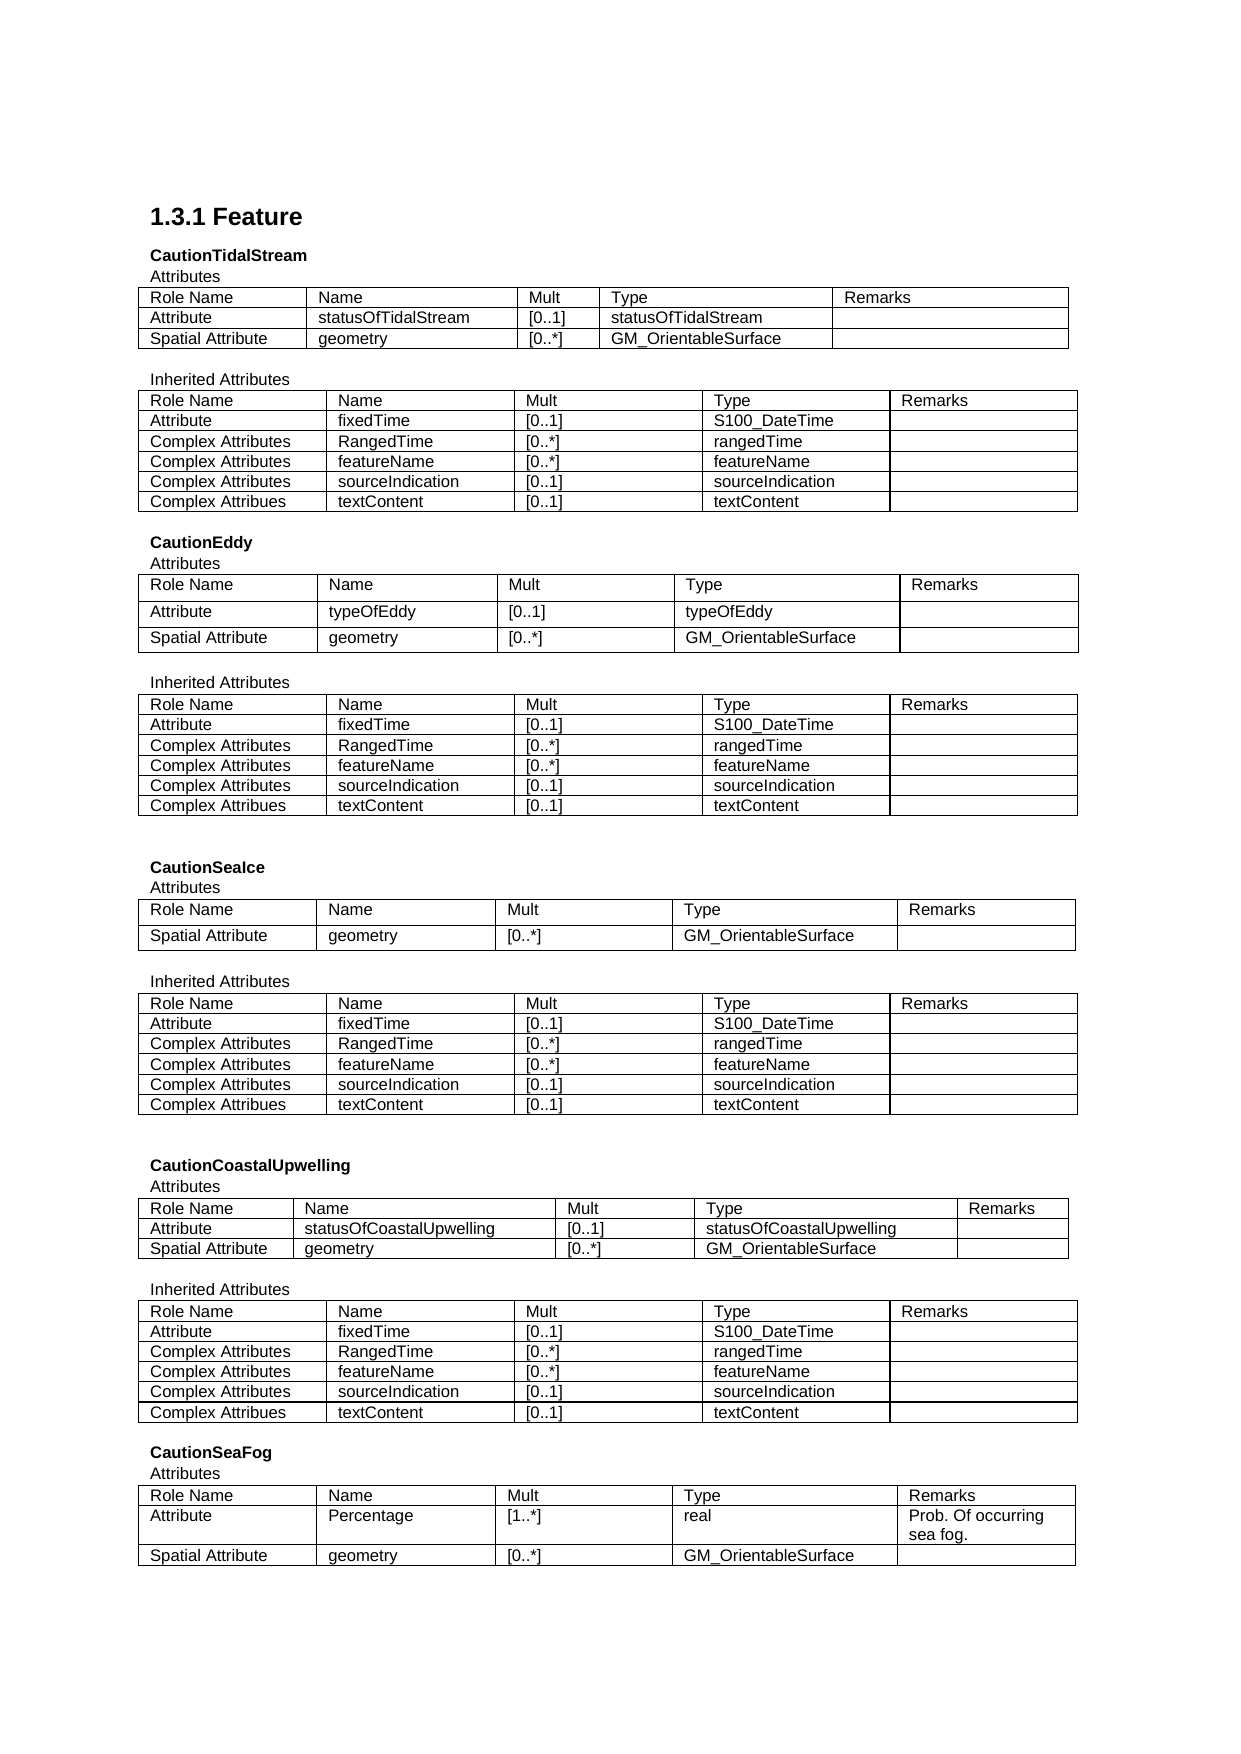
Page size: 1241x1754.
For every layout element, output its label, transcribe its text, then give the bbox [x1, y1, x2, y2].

table_header Remarks [898, 900, 1075, 924]
table_cell [0..1] [515, 1075, 702, 1094]
table_cell [891, 472, 1077, 491]
table_cell [891, 1095, 1077, 1114]
table_header Role Name [139, 1199, 293, 1218]
text Attributes [150, 553, 1090, 573]
table_cell sourceIndication [327, 776, 514, 795]
table_header Name [317, 900, 495, 924]
table_cell [891, 715, 1077, 734]
table_header Remarks [833, 288, 1068, 307]
table_header Type [695, 1199, 957, 1218]
table_cell Complex Attributes [139, 735, 326, 754]
table_cell [0..*] [515, 452, 702, 471]
table_cell Complex Attributes [139, 472, 326, 491]
table_cell Attribute [139, 1014, 326, 1033]
table_cell [0..*] [515, 1054, 702, 1073]
table_cell textContent [327, 1403, 514, 1422]
table_header Type [600, 288, 832, 307]
table_cell Spatial Attribute [139, 1545, 316, 1564]
table_header Remarks [958, 1199, 1068, 1218]
table_cell [0..*] [515, 1362, 702, 1381]
table_cell typeOfEddy [318, 602, 497, 627]
table_cell Spatial Attribute [139, 926, 316, 950]
text Attributes [150, 1464, 1090, 1483]
table_cell RangedTime [327, 1034, 514, 1053]
table_cell S100_DateTime [703, 1014, 889, 1033]
table_cell featureName [327, 1362, 514, 1381]
table_cell [0..1] [515, 1403, 702, 1422]
table_cell textContent [703, 796, 889, 815]
table_cell RangedTime [327, 735, 514, 754]
table_header Name [294, 1199, 555, 1218]
text Inherited Attributes [150, 972, 1090, 991]
text CautionTidalStream [150, 246, 1090, 265]
table_header Remarks [891, 695, 1077, 714]
table_cell S100_DateTime [703, 715, 889, 734]
table_cell Spatial Attribute [139, 628, 317, 652]
table_cell geometry [318, 628, 497, 652]
table_cell [0..1] [498, 602, 674, 627]
table_cell Percentage [317, 1506, 495, 1544]
table_header Mult [496, 900, 672, 924]
table_cell [901, 628, 1078, 652]
table_header Role Name [139, 391, 326, 410]
table_header Role Name [139, 900, 316, 924]
table_header Mult [518, 288, 599, 307]
table_cell Complex Attributes [139, 1075, 326, 1094]
table_cell Attribute [139, 308, 306, 327]
table_cell featureName [327, 452, 514, 471]
table_cell [0..1] [556, 1219, 694, 1238]
table_header Name [318, 575, 497, 601]
text Inherited Attributes [150, 369, 1090, 388]
table_cell [0..1] [518, 308, 599, 327]
table_header Mult [515, 695, 702, 714]
table_cell [891, 1034, 1077, 1053]
text Attributes [150, 878, 1090, 897]
table_cell rangedTime [703, 735, 889, 754]
table_cell [0..1] [515, 1095, 702, 1114]
table_cell textContent [703, 1403, 889, 1422]
table_cell textContent [703, 492, 889, 511]
table_cell sourceIndication [327, 1382, 514, 1401]
table_header Mult [556, 1199, 694, 1218]
table_cell statusOfTidalStream [600, 308, 832, 327]
table_cell [0..1] [515, 492, 702, 511]
table_cell [891, 1075, 1077, 1094]
table_cell [898, 926, 1075, 950]
table_header Type [673, 1486, 897, 1505]
table_header Mult [515, 391, 702, 410]
table_cell [0..*] [518, 329, 599, 348]
table_cell Spatial Attribute [139, 329, 306, 348]
table_header Remarks [891, 391, 1077, 410]
table_cell Attribute [139, 1219, 293, 1238]
table_cell textContent [327, 796, 514, 815]
table_cell [833, 308, 1068, 327]
table_header Name [327, 1301, 514, 1321]
table_cell featureName [703, 452, 889, 471]
table_header Name [307, 288, 517, 307]
table_cell Complex Attributes [139, 776, 326, 795]
table_cell [0..*] [515, 1034, 702, 1053]
table_cell [0..*] [515, 1342, 702, 1361]
table_cell GM_OrientableSurface [695, 1239, 957, 1258]
table_cell [891, 1382, 1077, 1401]
table_cell typeOfEddy [675, 602, 899, 627]
table_header Type [675, 575, 899, 601]
table_cell rangedTime [703, 431, 889, 451]
table_cell Complex Attributes [139, 756, 326, 775]
table_cell [891, 1403, 1077, 1422]
table_header Name [317, 1486, 495, 1505]
table_cell [0..1] [515, 411, 702, 430]
table_cell [0..*] [556, 1239, 694, 1258]
table_cell featureName [703, 1362, 889, 1381]
text CautionCoastalUpwelling [150, 1156, 1090, 1175]
table_cell geometry [294, 1239, 555, 1258]
table_header Role Name [139, 695, 326, 714]
table_cell sourceIndication [703, 472, 889, 491]
table_cell [891, 1322, 1077, 1341]
table_cell [891, 452, 1077, 471]
text Inherited Attributes [150, 673, 1090, 692]
table_cell Complex Attribues [139, 796, 326, 815]
table_cell S100_DateTime [703, 1322, 889, 1341]
table_cell Attribute [139, 1506, 316, 1544]
table_cell textContent [327, 1095, 514, 1114]
table_cell [958, 1239, 1068, 1258]
table_header Name [327, 994, 514, 1013]
text CautionSeaIce [150, 857, 1090, 877]
table_header Name [327, 695, 514, 714]
table_cell [891, 431, 1077, 451]
table_header Type [703, 391, 889, 410]
table_cell [0..*] [498, 628, 674, 652]
table_cell Attribute [139, 411, 326, 430]
table_cell fixedTime [327, 1322, 514, 1341]
table_cell geometry [317, 926, 495, 950]
table_cell featureName [327, 756, 514, 775]
table_cell featureName [327, 1054, 514, 1073]
table_cell [0..1] [515, 796, 702, 815]
text CautionEddy [150, 533, 1090, 552]
table_cell sourceIndication [703, 1382, 889, 1401]
table_cell [891, 735, 1077, 754]
table_header Type [703, 695, 889, 714]
table_cell Complex Attributes [139, 1342, 326, 1361]
table_cell [891, 1342, 1077, 1361]
table_cell [0..*] [496, 1545, 672, 1564]
table_cell Complex Attributes [139, 1382, 326, 1401]
table_cell geometry [307, 329, 517, 348]
table_cell Attribute [139, 1322, 326, 1341]
table_cell featureName [703, 1054, 889, 1073]
table_cell sourceIndication [703, 1075, 889, 1094]
table_cell sourceIndication [703, 776, 889, 795]
table_cell Complex Attributes [139, 1054, 326, 1073]
table_cell [898, 1545, 1075, 1564]
table_cell GM_OrientableSurface [673, 1545, 897, 1564]
table_cell statusOfCoastalUpwelling [695, 1219, 957, 1238]
table_cell GM_OrientableSurface [600, 329, 832, 348]
table_cell Complex Attribues [139, 1095, 326, 1114]
table_header Remarks [891, 1301, 1077, 1321]
table_cell rangedTime [703, 1342, 889, 1361]
table_header Type [703, 1301, 889, 1321]
table_cell [0..1] [515, 1322, 702, 1341]
table_cell [891, 1014, 1077, 1033]
table_cell [0..1] [515, 1382, 702, 1401]
table_cell RangedTime [327, 1342, 514, 1361]
table_cell geometry [317, 1545, 495, 1564]
table_cell [0..*] [496, 926, 672, 950]
table_header Remarks [901, 575, 1078, 601]
table_cell [891, 796, 1077, 815]
table_header Name [327, 391, 514, 410]
table_header Role Name [139, 1301, 326, 1321]
table_cell statusOfCoastalUpwelling [294, 1219, 555, 1238]
table_cell Complex Attributes [139, 452, 326, 471]
table_cell Prob. Of occurring sea fog. [898, 1506, 1075, 1544]
table_cell [0..*] [515, 735, 702, 754]
table_cell [0..1] [515, 715, 702, 734]
table_header Role Name [139, 288, 306, 307]
table_cell [0..1] [515, 1014, 702, 1033]
table_cell [833, 329, 1068, 348]
table_cell [891, 1054, 1077, 1073]
text Attributes [150, 266, 1090, 286]
table_cell Attribute [139, 715, 326, 734]
table_cell [891, 756, 1077, 775]
table_cell [958, 1219, 1068, 1238]
table_cell fixedTime [327, 411, 514, 430]
table_cell [891, 492, 1077, 511]
table_cell real [673, 1506, 897, 1544]
table_cell Complex Attributes [139, 1362, 326, 1381]
text 1.3.1 Feature [150, 202, 1090, 231]
table_cell statusOfTidalStream [307, 308, 517, 327]
table_cell sourceIndication [327, 1075, 514, 1094]
table_cell featureName [703, 756, 889, 775]
table_cell [901, 602, 1078, 627]
table_cell [891, 776, 1077, 795]
table_cell fixedTime [327, 715, 514, 734]
table_cell rangedTime [703, 1034, 889, 1053]
table_header Role Name [139, 1486, 316, 1505]
table_cell GM_OrientableSurface [673, 926, 897, 950]
table_header Type [703, 994, 889, 1013]
table_cell sourceIndication [327, 472, 514, 491]
table_cell [0..*] [515, 431, 702, 451]
table_cell Complex Attribues [139, 492, 326, 511]
text Attributes [150, 1177, 1090, 1196]
table_cell [891, 1362, 1077, 1381]
table_header Role Name [139, 575, 317, 601]
table_header Remarks [898, 1486, 1075, 1505]
table_cell Complex Attributes [139, 431, 326, 451]
table_header Role Name [139, 994, 326, 1013]
table_cell Spatial Attribute [139, 1239, 293, 1258]
table_cell Complex Attributes [139, 1034, 326, 1053]
table_cell [0..*] [515, 756, 702, 775]
table_cell [0..1] [515, 776, 702, 795]
table_header Type [673, 900, 897, 924]
table_header Mult [496, 1486, 672, 1505]
table_cell S100_DateTime [703, 411, 889, 430]
text Inherited Attributes [150, 1280, 1090, 1299]
table_cell [0..1] [515, 472, 702, 491]
text CautionSeaFog [150, 1443, 1090, 1462]
table_cell fixedTime [327, 1014, 514, 1033]
table_cell [891, 411, 1077, 430]
table_cell textContent [327, 492, 514, 511]
table_cell RangedTime [327, 431, 514, 451]
table_cell Attribute [139, 602, 317, 627]
table_header Mult [515, 994, 702, 1013]
table_header Mult [498, 575, 674, 601]
table_header Mult [515, 1301, 702, 1321]
table_cell GM_OrientableSurface [675, 628, 899, 652]
table_cell Complex Attribues [139, 1403, 326, 1422]
table_header Remarks [891, 994, 1077, 1013]
table_cell textContent [703, 1095, 889, 1114]
table_cell [1..*] [496, 1506, 672, 1544]
